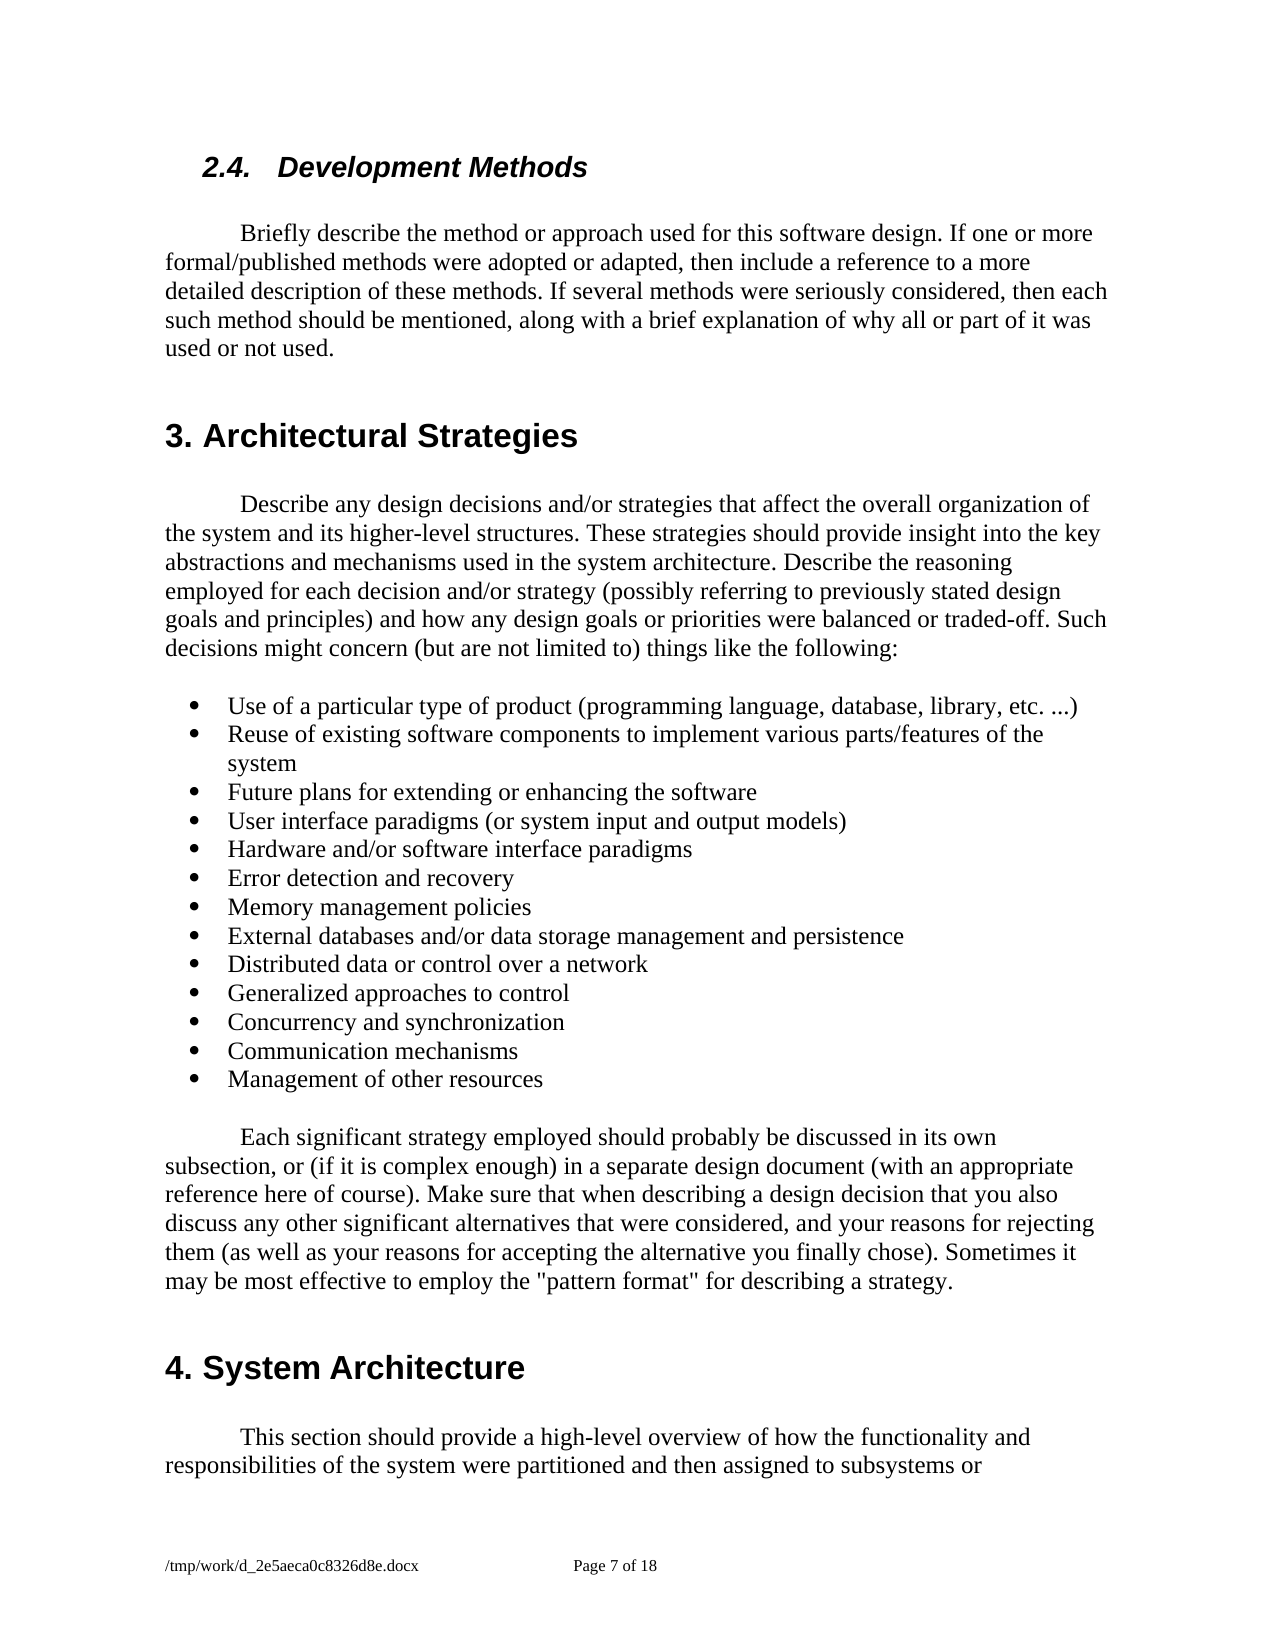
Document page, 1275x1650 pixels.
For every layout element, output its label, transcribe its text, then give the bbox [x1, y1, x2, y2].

list Management of other resources [190, 1064, 1110, 1093]
list Hardware and/or software interface paradigms [190, 834, 1110, 863]
list Use of a particular type of product (programming language, database, library, etc. ...) [190, 691, 1110, 719]
subtitle System Architecture [165, 1348, 1110, 1387]
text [165, 1422, 1110, 1479]
text Describe any design decisions and/or strategies that affect the overall organization of the system and its higher-level structures. These strategies should provide insight into the key abstractions and mechanisms used in the system architecture. Describe the reasoning employed for each decision and/or strategy (possibly referring to previously stated design goals and principles) and how any design goals or priorities were balanced or traded-off. Such decisions might concern (but are not limited to) things like the following: [165, 489, 1110, 662]
subtitle Development Methods [202, 150, 1110, 183]
text Briefly describe the method or approach used for this software design. If one or more formal/published methods were adopted or adapted, then include a reference to a more detailed description of these methods. If several methods were seriously considered, then each such method should be mentioned, along with a brief explanation of why all or part of it was used or not used. [165, 218, 1110, 362]
list Generalized approaches to control [190, 978, 1110, 1007]
list Reuse of existing software components to implement various parts/features of the system [190, 719, 1110, 777]
list Distributed data or control over a network [190, 949, 1110, 978]
list User interface paradigms (or system input and output models) [190, 806, 1110, 834]
subtitle Architectural Strategies [165, 416, 1110, 454]
list Error detection and recovery [190, 863, 1110, 892]
text Each significant strategy employed should probably be discussed in its own subsection, or (if it is complex enough) in a separate design document (with an appropriate reference here of course). Make sure that when describing a design decision that you also discuss any other significant alternatives that were considered, and your reasons for rejecting them (as well as your reasons for accepting the alternative you finally chose). Sometimes it may be most effective to employ the "pattern format" for describing a strategy. [165, 1122, 1110, 1294]
list Future plans for extending or enhancing the software [190, 777, 1110, 806]
list Concurrency and synchronization [190, 1007, 1110, 1036]
list Memory management policies [190, 892, 1110, 921]
list Communication mechanisms [190, 1036, 1110, 1064]
list External databases and/or data storage management and persistence [190, 921, 1110, 949]
